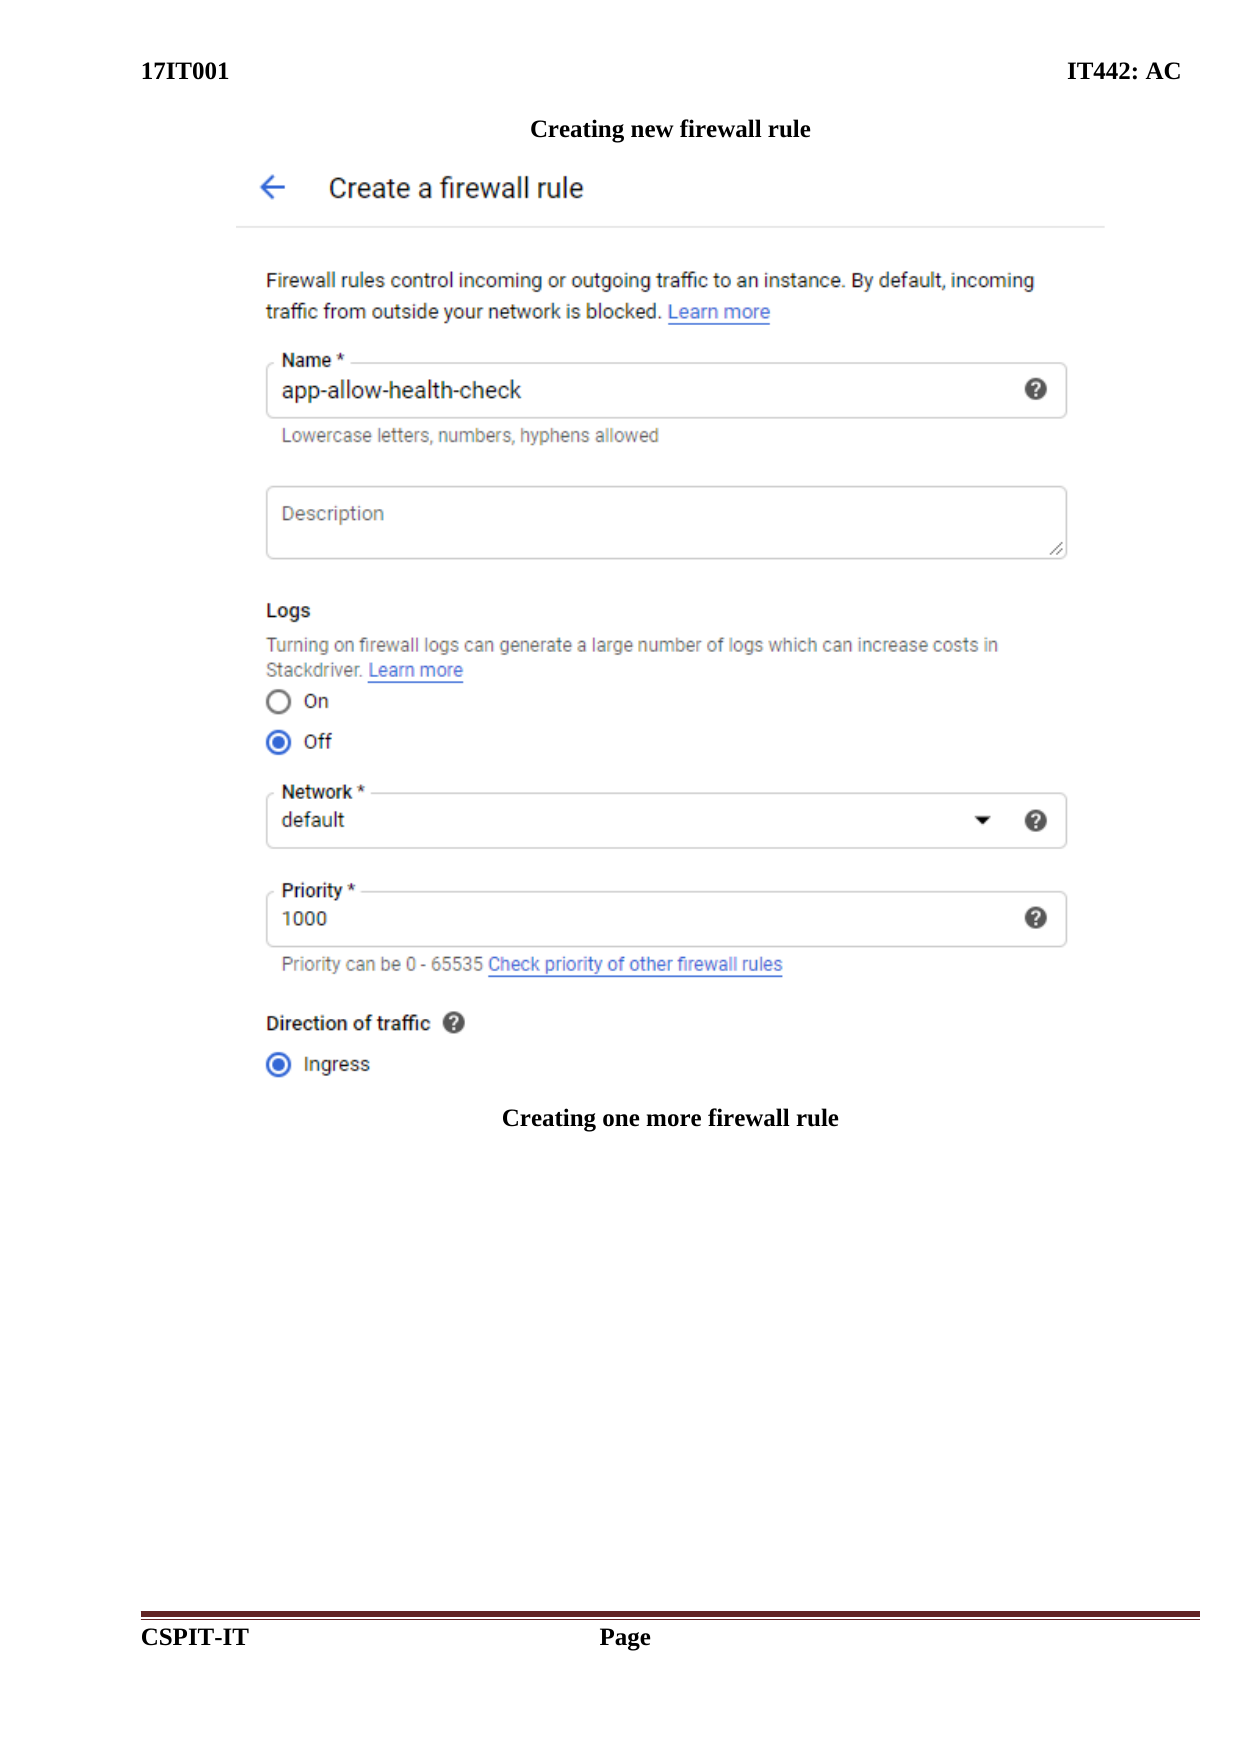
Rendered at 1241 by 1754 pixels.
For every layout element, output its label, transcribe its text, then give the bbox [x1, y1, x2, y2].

text Creating new firewall rule [141, 114, 1200, 142]
text Creating one more firewall rule [141, 1103, 1200, 1132]
picture [236, 167, 1105, 1079]
